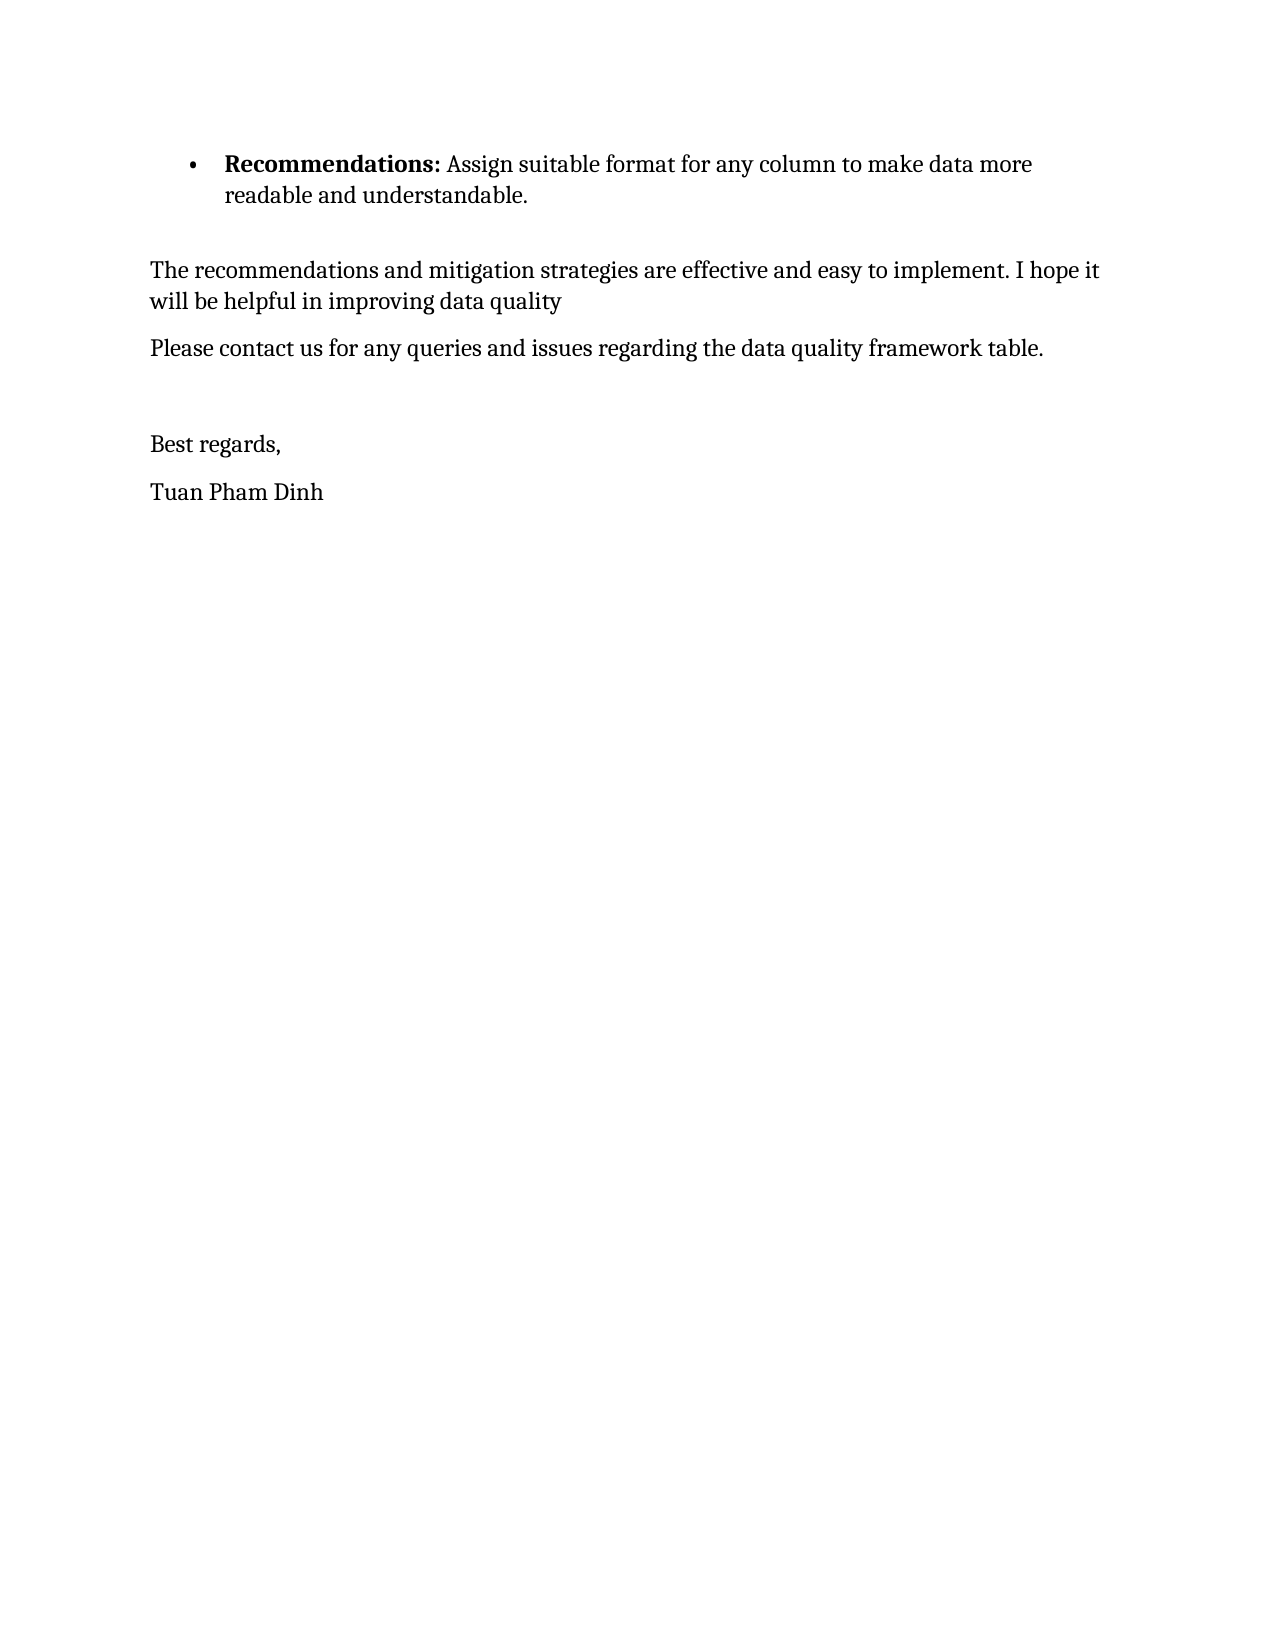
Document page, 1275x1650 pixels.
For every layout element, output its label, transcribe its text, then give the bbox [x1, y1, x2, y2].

text Tuan Pham Dinh [150, 477, 1125, 506]
text Please contact us for any queries and issues regarding the data quality framework table. [150, 334, 1125, 363]
text Best regards, [150, 430, 1125, 458]
text The recommendations and mitigation strategies are effective and easy to implement. I hope it will be helpful in improving data quality [150, 256, 1125, 315]
list Recommendations: Assign suitable format for any column to make data more readable and understandable. [187, 150, 1125, 210]
